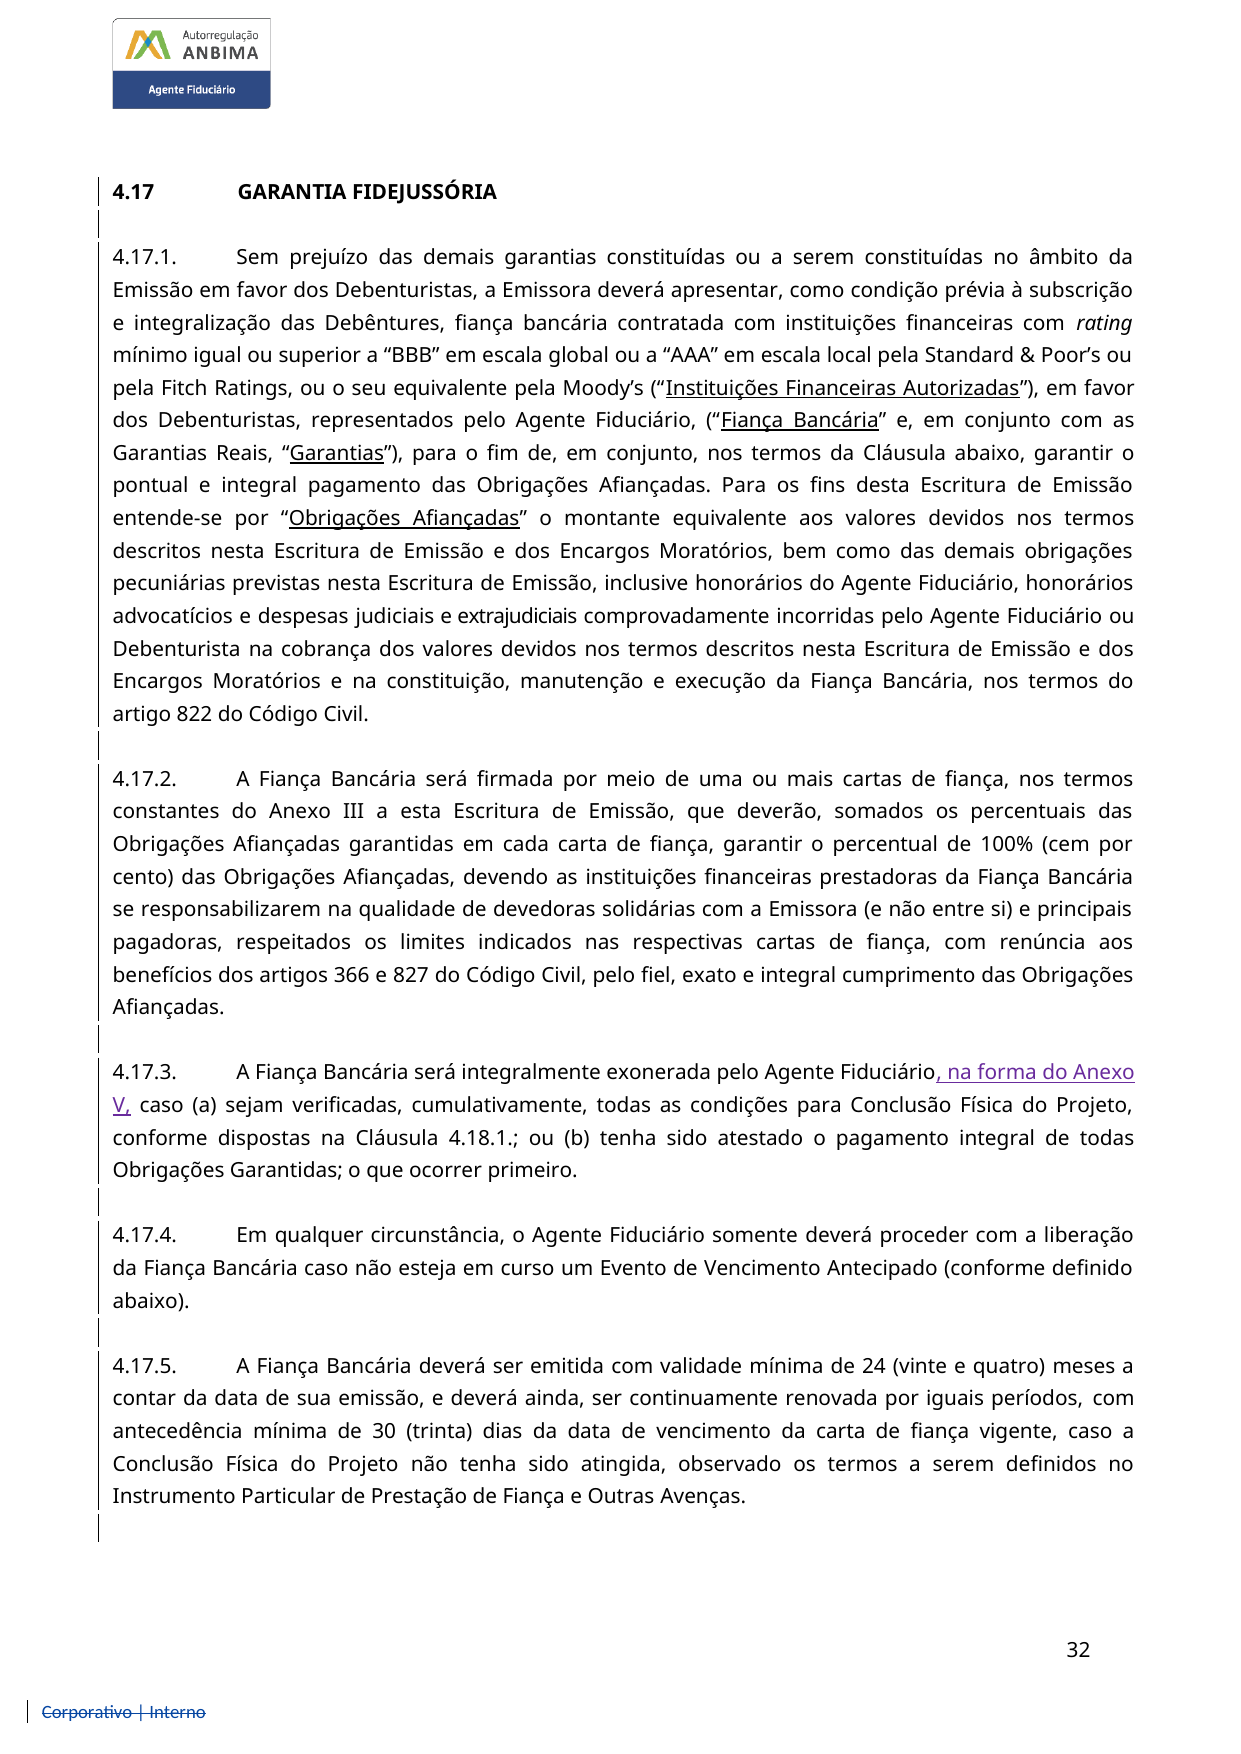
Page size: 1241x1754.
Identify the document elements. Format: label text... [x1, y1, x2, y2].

list GARANTIA FIDEJUSSÓRIA [112, 177, 1135, 206]
list A Fiança Bancária será firmada por meio de uma ou mais cartas de fiança, nos termos constantes do Anexo III a esta Escritura de Emissão, que deverão, somados os percentuais das Obrigações Afiançadas garantidas em cada carta de fiança, garantir o percentual de 100% (cem por cento) das Obrigações Afiançadas, devendo as instituições financeiras prestadoras da Fiança Bancária se responsabilizarem na qualidade de devedoras solidárias com a Emissora (e não entre si) e principais pagadoras, respeitados os limites indicados nas respectivas cartas de fiança, com renúncia aos benefícios dos artigos 366 e 827 do Código Civil, pelo fiel, exato e integral cumprimento das Obrigações Afiançadas. [112, 764, 1134, 1021]
list Sem prejuízo das demais garantias constituídas ou a serem constituídas no âmbito da Emissão em favor dos Debenturistas, a Emissora deverá apresentar, como condição prévia à subscrição e integralização das Debêntures, fiança bancária contratada com instituições financeiras com rating mínimo igual ou superior a “BBB” em escala global ou a “AAA” em escala local pela Standard & Poor’s ou pela Fitch Ratings, ou o seu equivalente pela Moody’s (“Instituições Financeiras Autorizadas”), em favor dos Debenturistas, representados pelo Agente Fiduciário, (“Fiança Bancária” e, em conjunto com as Garantias Reais, “Garantias”), para o fim de, em conjunto, nos termos da Cláusula abaixo, garantir o pontual e integral pagamento das Obrigações Afiançadas. Para os fins desta Escritura de Emissão entende-se por “Obrigações Afiançadas” o montante equivalente aos valores devidos nos termos descritos nesta Escritura de Emissão e dos Encargos Moratórios, bem como das demais obrigações pecuniárias previstas nesta Escritura de Emissão, inclusive honorários do Agente Fiduciário, honorários advocatícios e despesas judiciais e extrajudiciais comprovadamente incorridas pelo Agente Fiduciário ou Debenturista na cobrança dos valores devidos nos termos descritos nesta Escritura de Emissão e dos Encargos Moratórios e na constituição, manutenção e execução da Fiança Bancária, nos termos do artigo 822 do Código Civil. [112, 242, 1135, 727]
list A Fiança Bancária deverá ser emitida com validade mínima de 24 (vinte e quatro) meses a contar da data de sua emissão, e deverá ainda, ser continuamente renovada por iguais períodos, com antecedência mínima de 30 (trinta) dias da data de vencimento da carta de fiança vigente, caso a Conclusão Física do Projeto não tenha sido atingida, observado os termos a serem definidos no Instrumento Particular de Prestação de Fiança e Outras Avenças. [112, 1351, 1134, 1510]
list Em qualquer circunstância, o Agente Fiduciário somente deverá proceder com a liberação da Fiança Bancária caso não esteja em curso um Evento de Vencimento Antecipado (conforme definido abaixo). [112, 1221, 1134, 1314]
list A Fiança Bancária será integralmente exonerada pelo Agente Fiduciário caso (a) sejam verificadas, cumulativamente, todas as condições para Conclusão Física do Projeto, conforme dispostas na Cláusula 4.18.1.; ou (b) tenha sido atestado o pagamento integral de todas Obrigações Garantidas; o que ocorrer primeiro. [112, 1057, 1134, 1184]
picture [112, 18, 271, 109]
